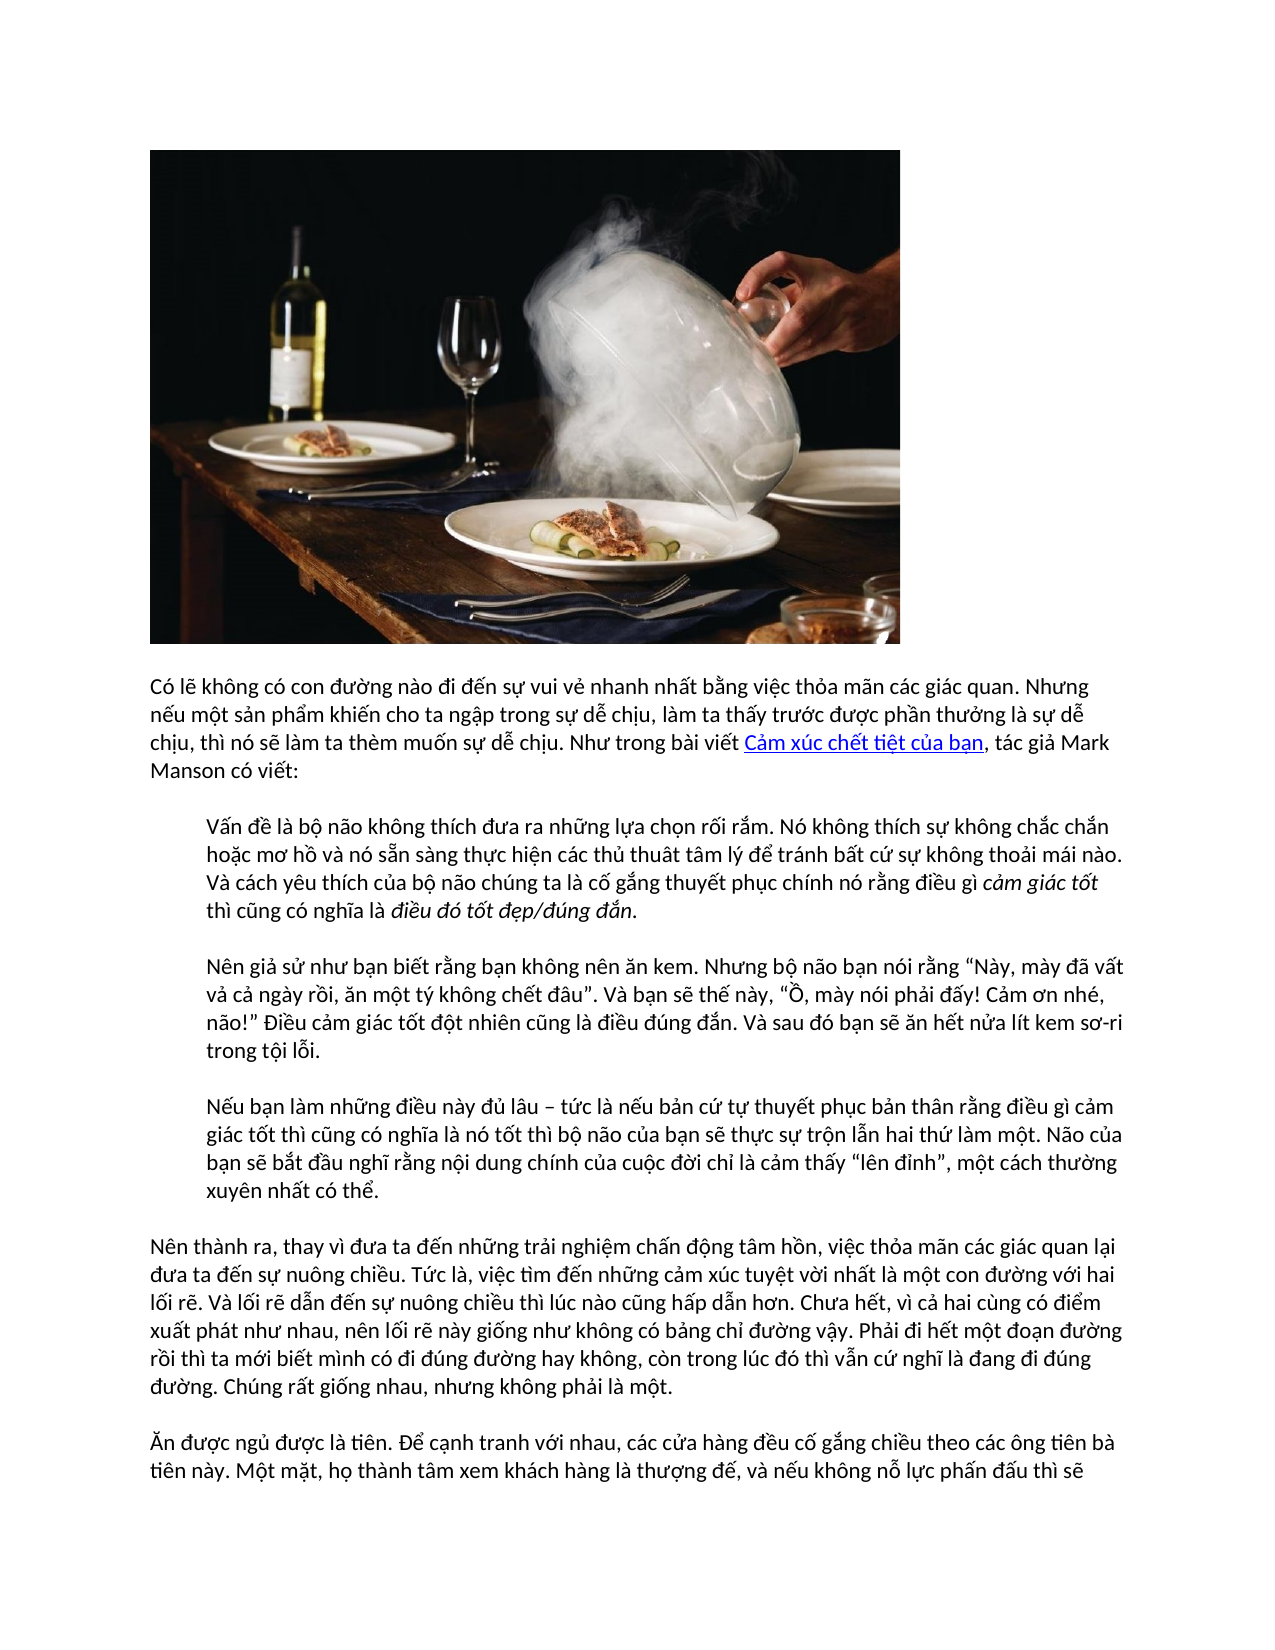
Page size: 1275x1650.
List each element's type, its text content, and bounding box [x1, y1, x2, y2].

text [150, 1428, 1125, 1484]
text Có lẽ không có con đường nào đi đến sự vui vẻ nhanh nhất bằng việc thỏa mãn các giác quan. Nhưng nếu một sản phẩm khiến cho ta ngập trong sự dễ chịu, làm ta thấy trước được phần thưởng là sự dễ chịu, thì nó sẽ làm ta thèm muốn sự dễ chịu. Như trong bài viết Cảm xúc chết tiệt của bạn, tác giả Mark Manson có viết: [150, 672, 1125, 784]
text Nếu bạn làm những điều này đủ lâu – tức là nếu bản cứ tự thuyết phục bản thân rằng điều gì cảm giác tốt thì cũng có nghĩa là nó tốt thì bộ não của bạn sẽ thực sự trộn lẫn hai thứ làm một. Não của bạn sẽ bắt đầu nghĩ rằng nội dung chính của cuộc đời chỉ là cảm thấy “lên đỉnh”, một cách thường xuyên nhất có thể. [206, 1092, 1125, 1204]
text Vấn đề là bộ não không thích đưa ra những lựa chọn rối rắm. Nó không thích sự không chắc chắn hoặc mơ hồ và nó sẵn sàng thực hiện các thủ thuât tâm lý để tránh bất cứ sự không thoải mái nào. Và cách yêu thích của bộ não chúng ta là cố gắng thuyết phục chính nó rằng điều gì cảm giác tốt thì cũng có nghĩa là điều đó tốt đẹp/đúng đắn. [206, 812, 1125, 924]
picture [150, 150, 901, 644]
text Nên giả sử như bạn biết rằng bạn không nên ăn kem. Nhưng bộ não bạn nói rằng “Này, mày đã vất vả cả ngày rồi, ăn một tý không chết đâu”. Và bạn sẽ thế này, “Ồ, mày nói phải đấy! Cảm ơn nhé, não!” Điều cảm giác tốt đột nhiên cũng là điều đúng đắn. Và sau đó bạn sẽ ăn hết nửa lít kem sơ-ri trong tội lỗi. [206, 952, 1125, 1064]
text Nên thành ra, thay vì đưa ta đến những trải nghiệm chấn động tâm hồn, việc thỏa mãn các giác quan lại đưa ta đến sự nuông chiều. Tức là, việc tìm đến những cảm xúc tuyệt vời nhất là một con đường với hai lối rẽ. Và lối rẽ dẫn đến sự nuông chiều thì lúc nào cũng hấp dẫn hơn. Chưa hết, vì cả hai cùng có điểm xuất phát như nhau, nên lối rẽ này giống như không có bảng chỉ đường vậy. Phải đi hết một đoạn đường rồi thì ta mới biết mình có đi đúng đường hay không, còn trong lúc đó thì vẫn cứ nghĩ là đang đi đúng đường. Chúng rất giống nhau, nhưng không phải là một. [150, 1232, 1125, 1400]
